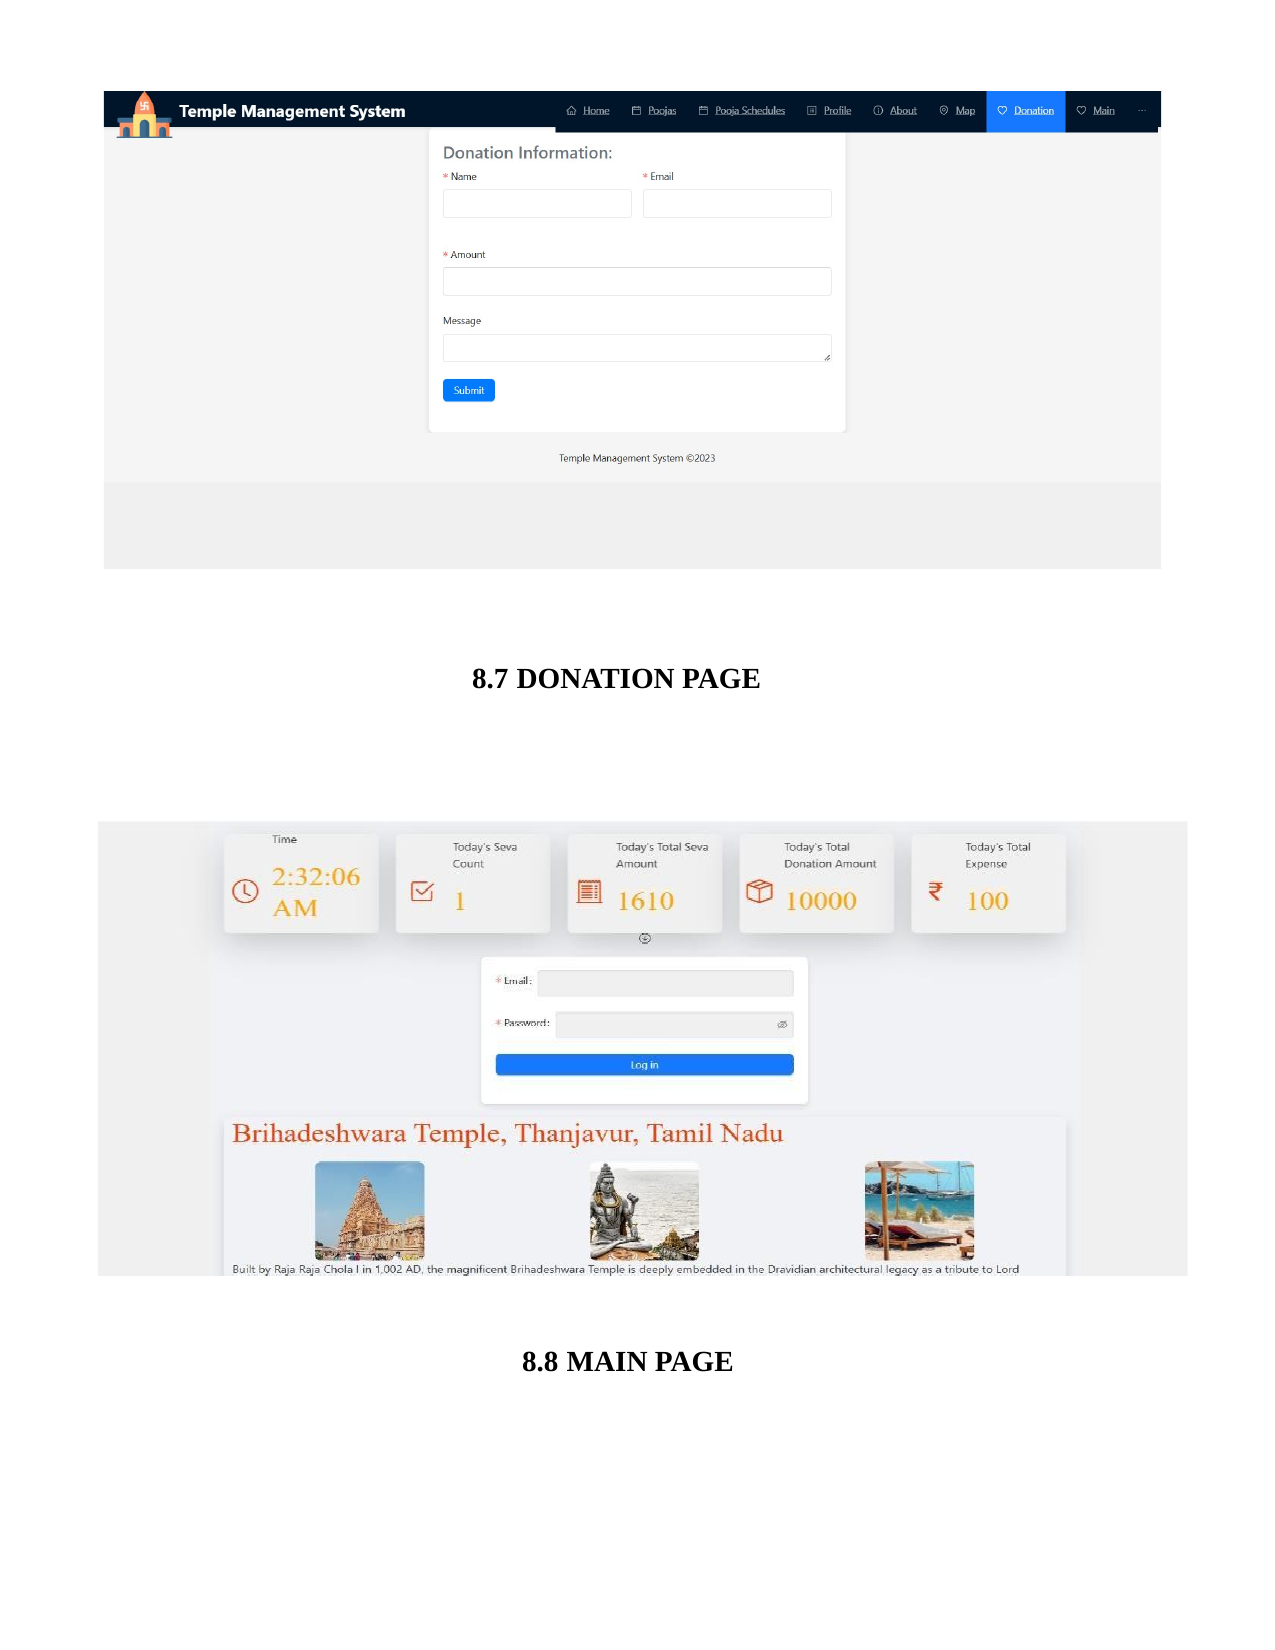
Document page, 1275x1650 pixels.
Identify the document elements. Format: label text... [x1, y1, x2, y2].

subtitle 8.7 DONATION PAGE [99, 661, 1134, 695]
picture [97, 821, 1188, 1276]
subtitle 8.8 MAIN PAGE [99, 1344, 1156, 1377]
picture [103, 91, 1162, 569]
